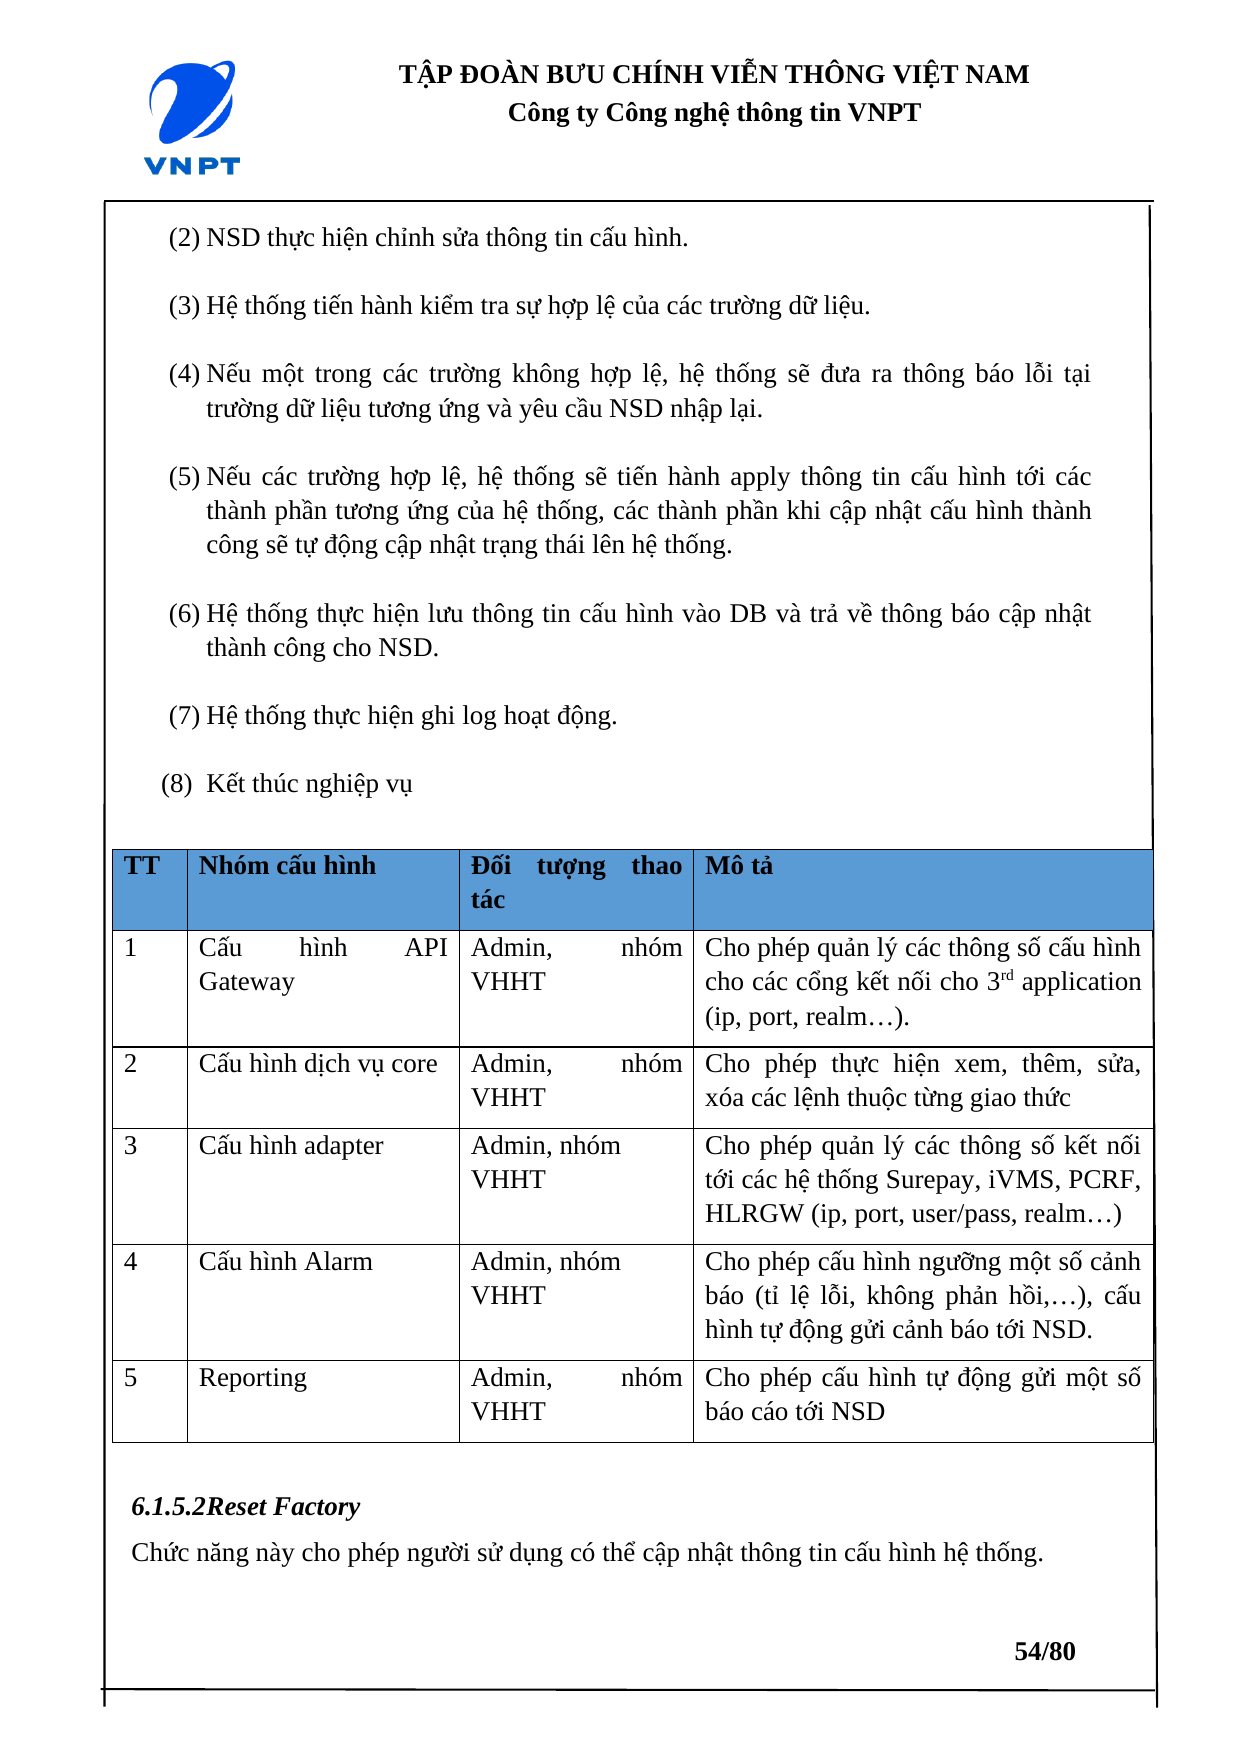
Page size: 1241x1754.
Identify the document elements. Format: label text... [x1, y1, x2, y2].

table_cell Cấu hình Alarm [188, 1245, 459, 1360]
list Hệ thống thực hiện lưu thông tin cấu hình vào DB và trả về thông báo cập nhật thành công cho NSD. [169, 597, 1093, 662]
table_cell Cho phép quản lý các thông số kết nối tới các hệ thống Surepay, iVMS, PCRF, HLRGW (ip, port, user/pass, realm…) [694, 1129, 1153, 1244]
table_cell 1 [113, 931, 187, 1046]
table_cell 3 [113, 1129, 187, 1244]
table_cell Cho phép thực hiện xem, thêm, sửa, xóa các lệnh thuộc từng giao thức [694, 1048, 1153, 1128]
subtitle Reset Factory [131, 1490, 1093, 1521]
table_header Nhóm cấu hình [188, 850, 459, 930]
table_cell 5 [113, 1361, 187, 1442]
table_cell 2 [113, 1048, 187, 1128]
table_cell Cấu hình API Gateway [188, 931, 459, 1046]
list Hệ thống tiến hành kiểm tra sự hợp lệ của các trường dữ liệu. [169, 289, 1093, 320]
list Nếu các trường hợp lệ, hệ thống sẽ tiến hành apply thông tin cấu hình tới các thành phần tương ứng của hệ thống, các thành phần khi cập nhật cấu hình thành công sẽ tự động cập nhật trạng thái lên hệ thống. [169, 460, 1093, 559]
table_cell 4 [113, 1245, 187, 1360]
table_cell Cho phép cấu hình tự động gửi một số báo cáo tới NSD [694, 1361, 1153, 1442]
table_cell Cấu hình adapter [188, 1129, 459, 1244]
table_cell Admin, nhóm VHHT [460, 1048, 693, 1128]
table_header Đối tượng thao tác [460, 850, 693, 930]
picture [139, 58, 243, 178]
table_header Mô tả [694, 850, 1153, 930]
table_cell Cấu hình dịch vụ core [188, 1048, 459, 1128]
table_cell Admin, nhóm VHHT [460, 931, 693, 1046]
list Hệ thống thực hiện ghi log hoạt động. [169, 699, 1093, 730]
text Chức năng này cho phép người sử dụng có thể cập nhật thông tin cấu hình hệ thống. [131, 1537, 1093, 1568]
list Kết thúc nghiệp vụ [161, 768, 1093, 799]
table_cell Admin, nhóm VHHT [460, 1129, 693, 1244]
table_cell Cho phép quản lý các thông số cấu hình cho các cổng kết nối cho 3rd application (ip, port, realm…). [694, 931, 1153, 1046]
table_cell Admin, nhóm VHHT [460, 1361, 693, 1442]
table_cell Cho phép cấu hình ngưỡng một số cảnh báo (tỉ lệ lỗi, không phản hồi,…), cấu hình tự động gửi cảnh báo tới NSD. [694, 1245, 1153, 1360]
table_header TT [113, 850, 187, 930]
list Nếu một trong các trường không hợp lệ, hệ thống sẽ đưa ra thông báo lỗi tại trường dữ liệu tương ứng và yêu cầu NSD nhập lại. [169, 358, 1093, 423]
list NSD thực hiện chỉnh sửa thông tin cấu hình. [169, 221, 1093, 252]
table_cell Reporting [188, 1361, 459, 1442]
table_cell Admin, nhóm VHHT [460, 1245, 693, 1360]
